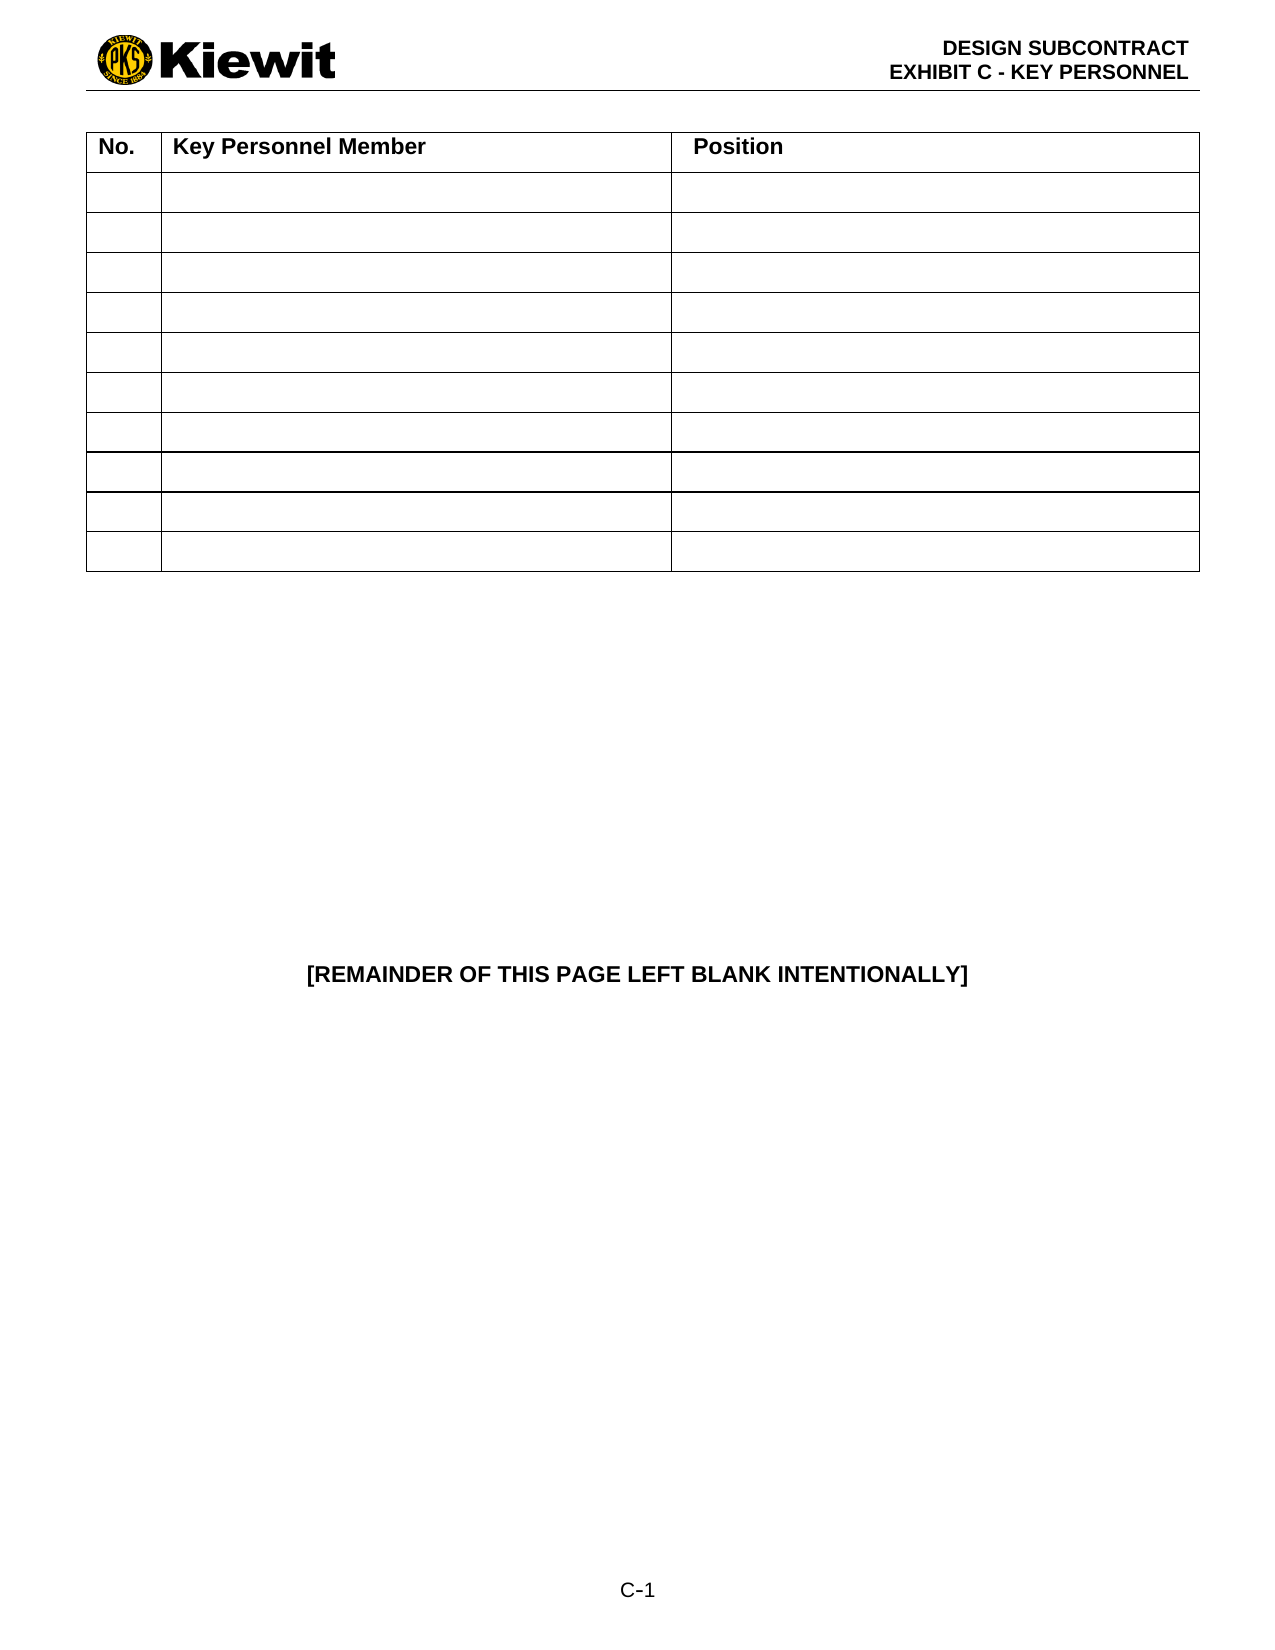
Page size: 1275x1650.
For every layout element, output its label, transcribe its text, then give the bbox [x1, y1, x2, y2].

table_cell [162, 532, 671, 571]
table_cell [672, 532, 1199, 571]
table_cell [87, 453, 161, 491]
table_cell [672, 253, 1199, 292]
table_cell [672, 493, 1199, 531]
table_cell [162, 493, 671, 531]
table_cell [87, 413, 161, 451]
table_cell [672, 453, 1199, 491]
table_cell [87, 333, 161, 372]
table_cell [87, 373, 161, 412]
table_cell [162, 253, 671, 292]
table_header Key Personnel Member [162, 133, 671, 172]
table_cell [87, 493, 161, 531]
table_cell [672, 333, 1199, 372]
table_cell [672, 413, 1199, 451]
table_cell [87, 213, 161, 252]
table_cell [87, 532, 161, 571]
table_cell [87, 173, 161, 212]
table_cell [672, 373, 1199, 412]
table_header No. [87, 133, 161, 172]
table_cell [162, 293, 671, 332]
table_cell [162, 333, 671, 372]
table_cell [162, 373, 671, 412]
table_header Position [672, 133, 1199, 172]
table_cell [162, 173, 671, 212]
table_cell [87, 253, 161, 292]
table_cell [162, 413, 671, 451]
table_cell [162, 213, 671, 252]
table_cell [162, 453, 671, 491]
table_cell [87, 293, 161, 332]
picture [97, 35, 335, 85]
table_cell [672, 293, 1199, 332]
table_cell [672, 213, 1199, 252]
text [REMAINDER OF THIS PAGE LEFT BLANK INTENTIONALLY] [75, 961, 1200, 987]
table_cell [672, 173, 1199, 212]
